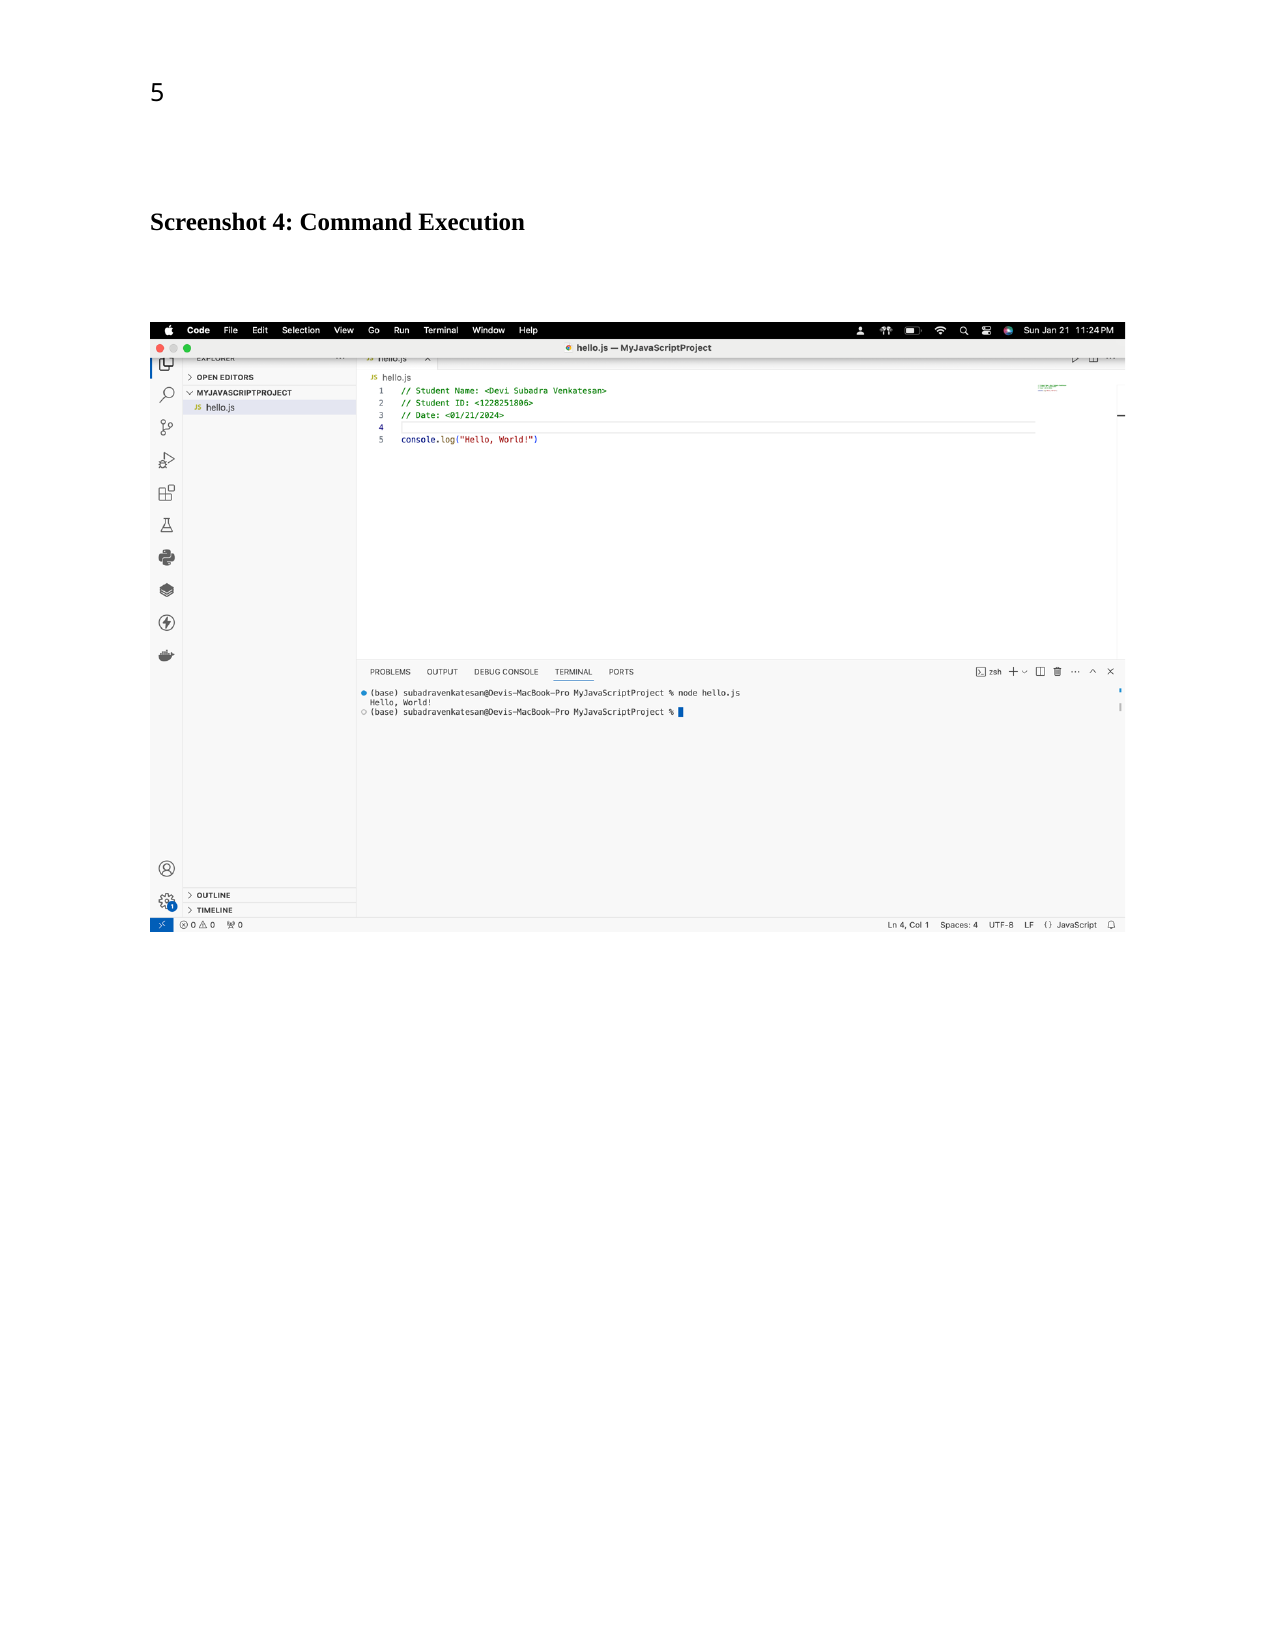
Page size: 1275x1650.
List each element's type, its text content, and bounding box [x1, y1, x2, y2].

picture [150, 322, 1125, 932]
text Screenshot 4: Command Execution [150, 207, 1125, 236]
